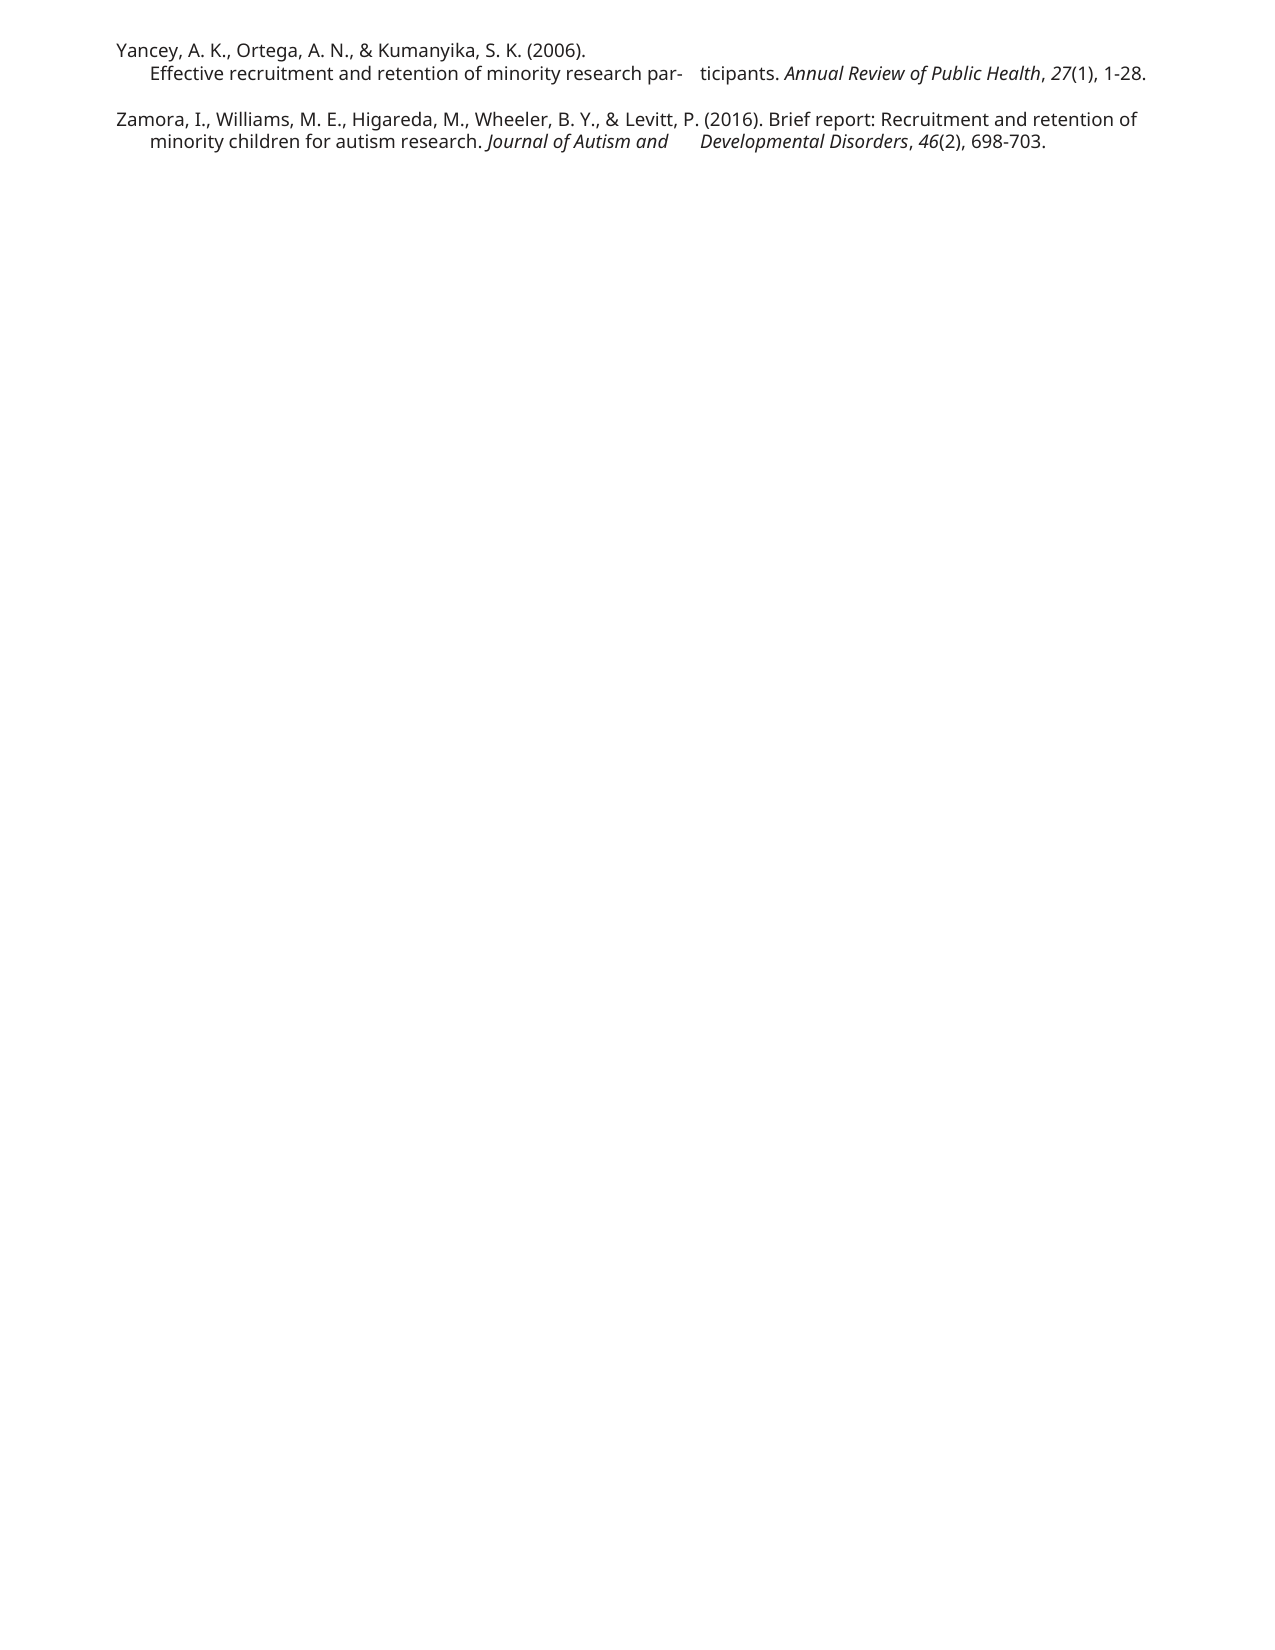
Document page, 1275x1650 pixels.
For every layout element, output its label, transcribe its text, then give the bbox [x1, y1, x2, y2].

text Effective recruitment and retention of minority research par- ticipants. Annual Review of Public Health, 27(1), 1-28. Zamora, I., Williams, M. E., Higareda, M., Wheeler, B. Y., & Levitt, P. (2016). Brief report: Recruitment and retention of minority children for autism research. Journal of Autism and Developmental Disorders, 46(2), 698-703. [116, 62, 1151, 153]
text Yancey, A. K., Ortega, A. N., & Kumanyika, S. K. (2006). [116, 41, 1151, 62]
